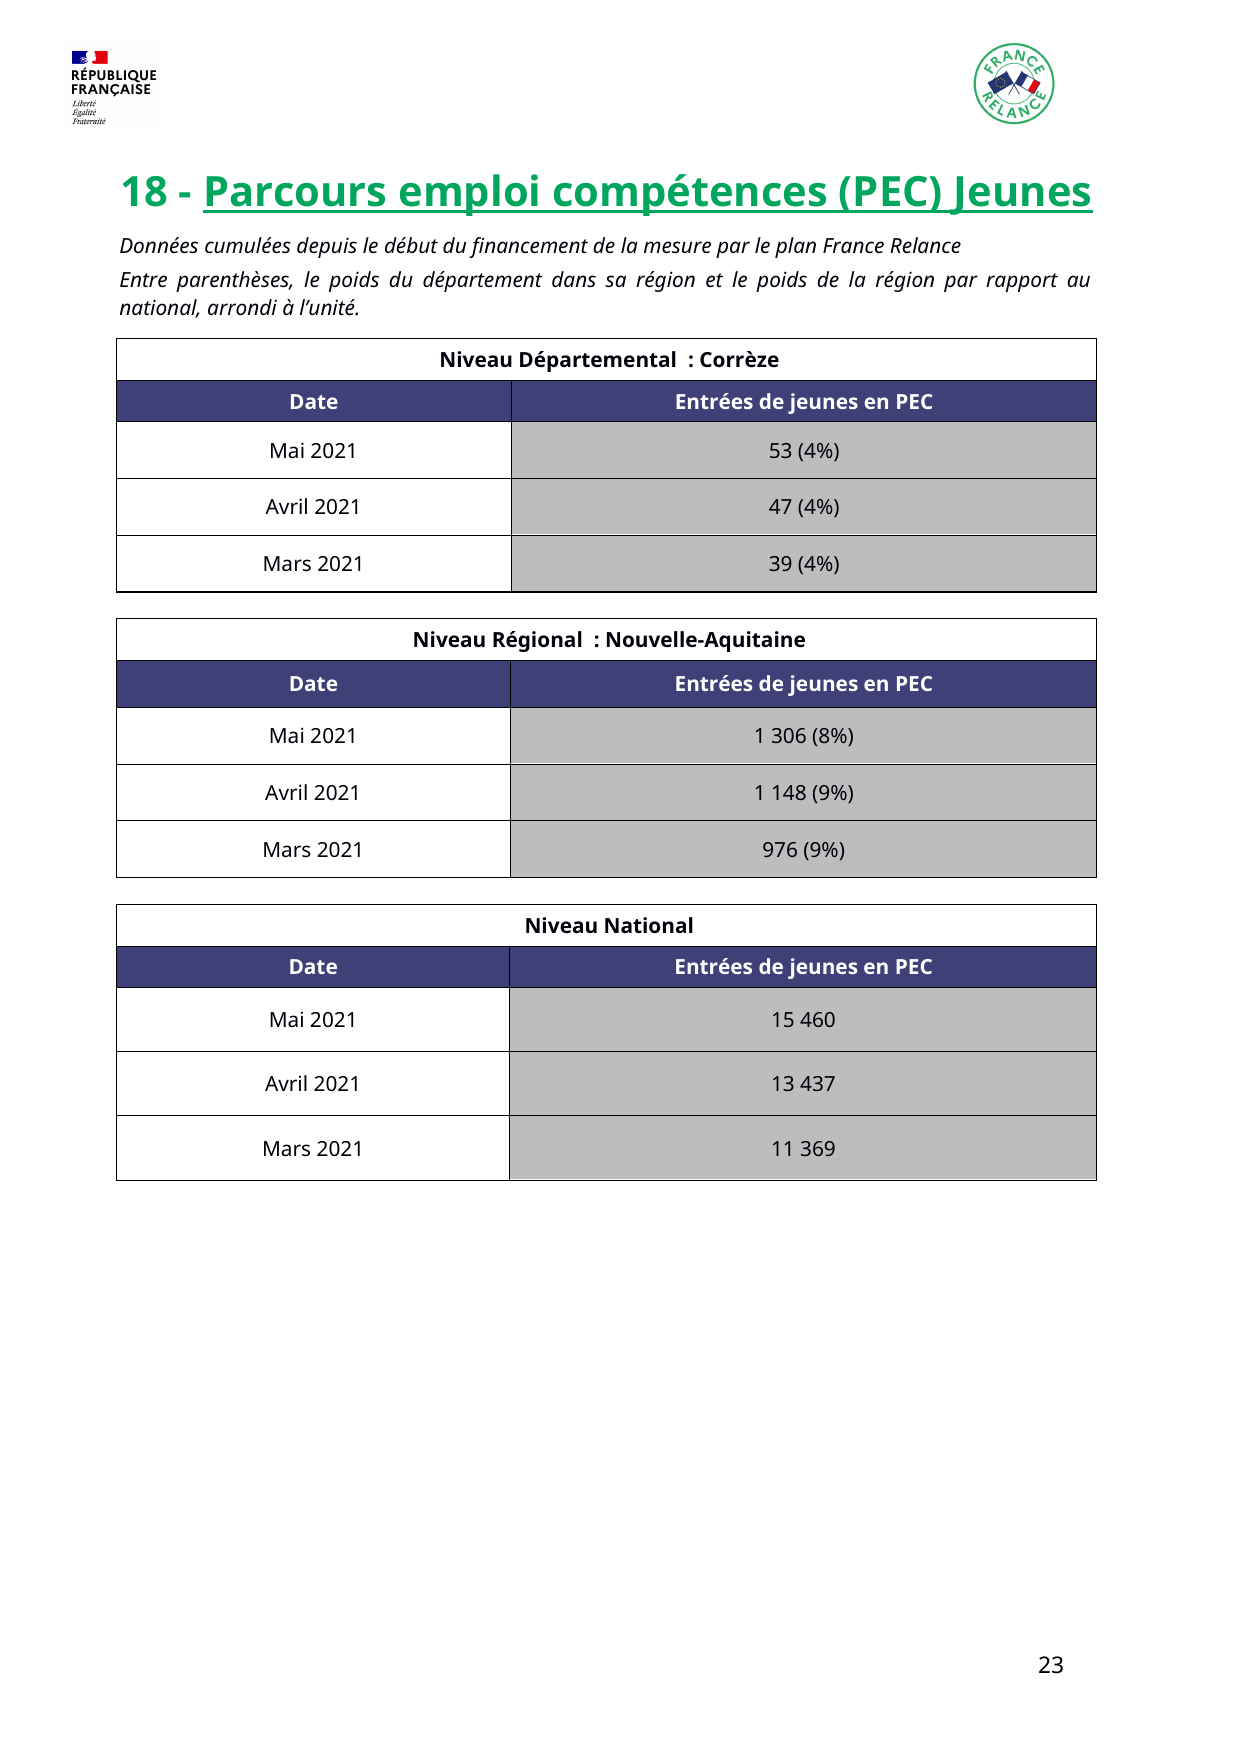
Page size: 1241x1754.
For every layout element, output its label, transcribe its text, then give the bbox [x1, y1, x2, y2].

table_cell 53 (4%) [512, 422, 1096, 478]
table_cell Entrées de jeunes en PEC [510, 947, 1096, 987]
table_cell Mai 2021 [117, 988, 509, 1051]
table_cell 39 (4%) [512, 536, 1096, 591]
text Entre parenthèses, le poids du département dans sa région et le poids de la région par rapport au national, arrondi à l’unité. [119, 265, 1094, 322]
table_cell 13 437 [510, 1052, 1096, 1115]
table_cell 1 306 (8%) [511, 708, 1096, 763]
table_cell Date [117, 381, 511, 421]
picture [935, 31, 1082, 125]
table_cell Mars 2021 [117, 536, 511, 591]
table_cell Entrées de jeunes en PEC [512, 381, 1096, 421]
table_cell 1 148 (9%) [511, 765, 1096, 820]
table_cell 15 460 [510, 988, 1096, 1051]
table_cell Avril 2021 [117, 765, 510, 820]
table_cell Mars 2021 [117, 1116, 509, 1179]
table_cell 976 (9%) [511, 821, 1096, 877]
table_cell Mai 2021 [117, 708, 510, 763]
table_header Niveau National [117, 905, 1096, 946]
table_cell Avril 2021 [117, 479, 511, 534]
picture [60, 39, 163, 133]
table_cell Mai 2021 [117, 422, 511, 478]
table_cell Date [117, 661, 510, 707]
table_cell 47 (4%) [512, 479, 1096, 534]
table_header Niveau Départemental : Corrèze [117, 339, 1096, 380]
subtitle 18 - Parcours emploi compétences (PEC) Jeunes [119, 162, 1094, 219]
table_cell Entrées de jeunes en PEC [511, 661, 1096, 707]
table_cell Avril 2021 [117, 1052, 509, 1115]
table_cell 11 369 [510, 1116, 1096, 1179]
table_header Niveau Régional : Nouvelle-Aquitaine [117, 619, 1096, 660]
table_cell Date [117, 947, 509, 987]
text Données cumulées depuis le début du financement de la mesure par le plan France Relance [119, 231, 1094, 260]
table_cell Mars 2021 [117, 821, 510, 877]
